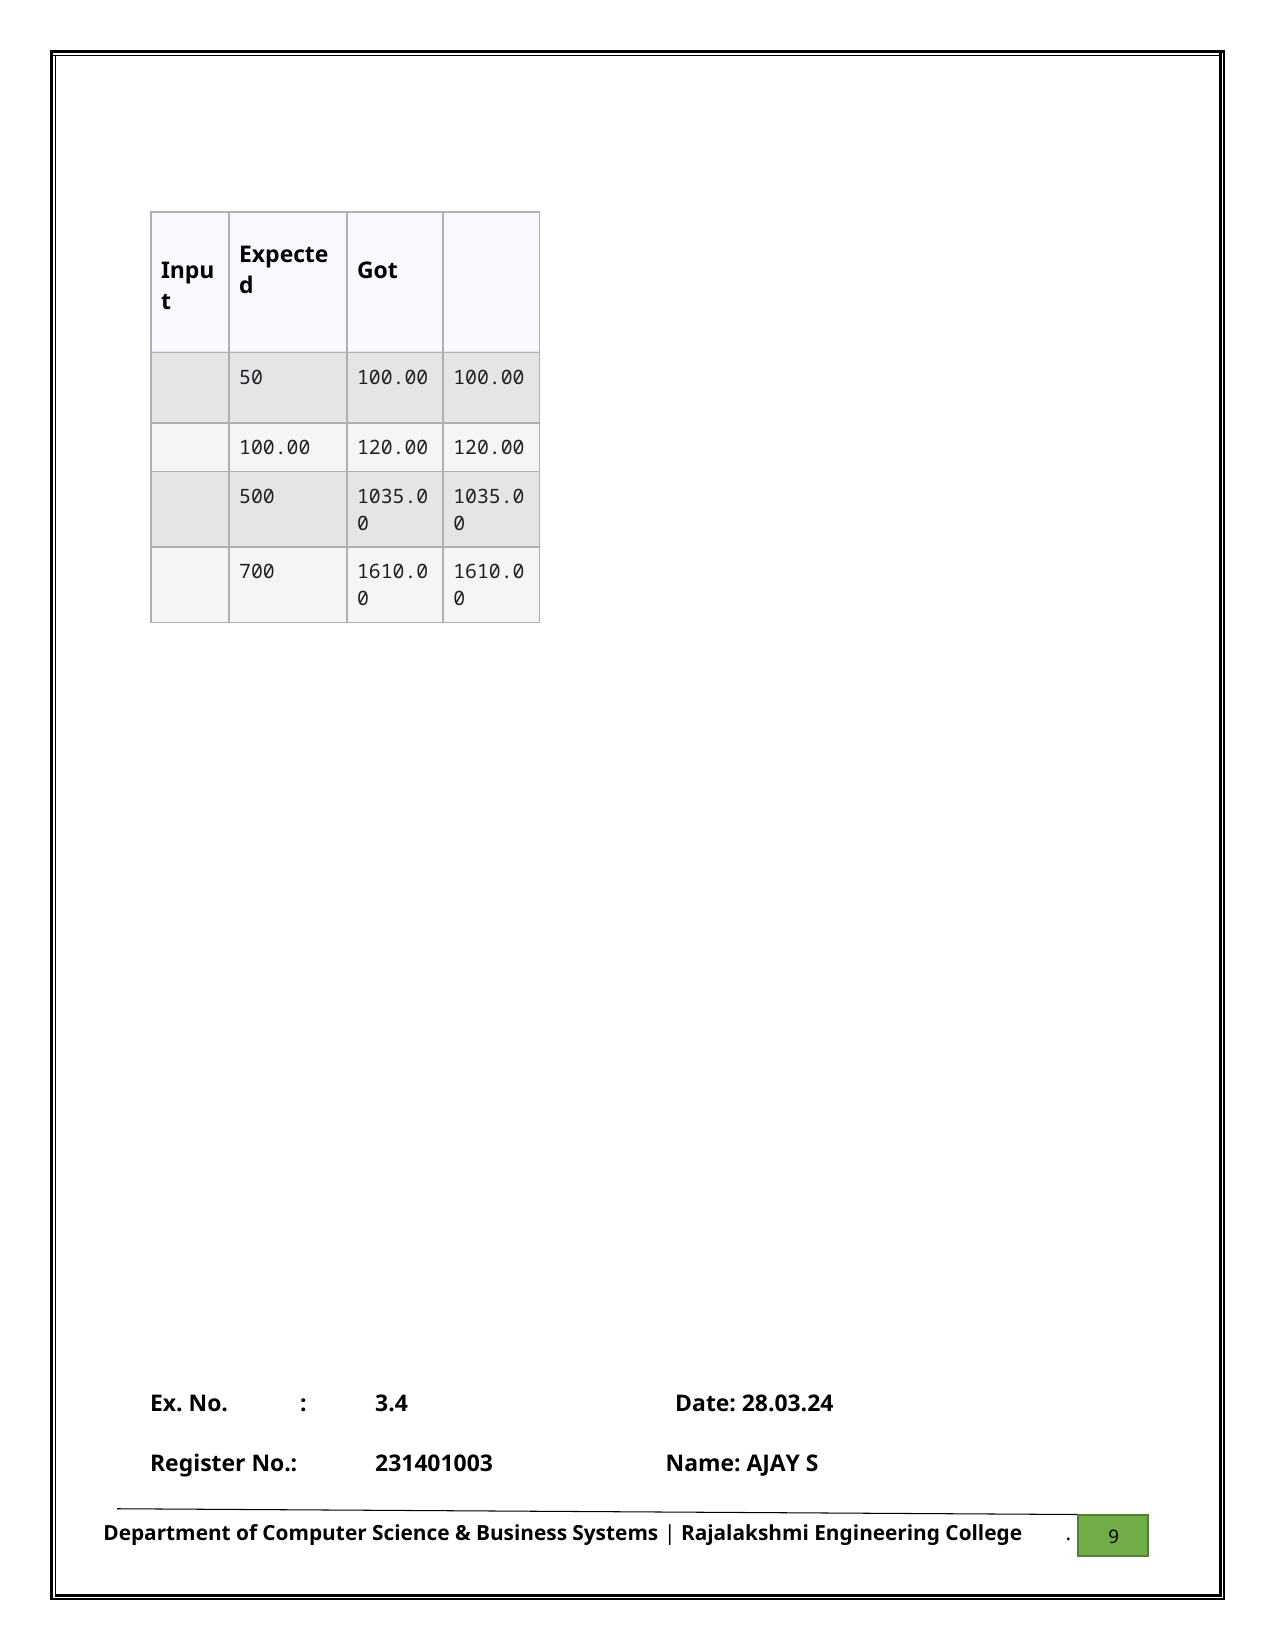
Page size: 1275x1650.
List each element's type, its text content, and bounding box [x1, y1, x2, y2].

table_cell 120.00 [348, 424, 442, 471]
table_header Input [152, 213, 228, 351]
table_cell 100.00 [444, 353, 539, 422]
text Ex. No. : 3.4 Date: 28.03.24 [150, 1387, 1125, 1418]
table_cell 500 [230, 472, 346, 546]
table_cell [152, 424, 228, 471]
table_cell 120.00 [444, 424, 539, 471]
table_header Expected [230, 213, 346, 351]
table_header [444, 213, 539, 351]
text Register No.: 231401003 Name: AJAY S [150, 1447, 1125, 1478]
table_cell 1035.00 [444, 472, 539, 546]
table_cell 100.00 [230, 424, 346, 471]
table_cell 1035.00 [348, 472, 442, 546]
table_header Got [348, 213, 442, 351]
table_cell 50 [230, 353, 346, 422]
table_cell 1610.00 [444, 548, 539, 622]
table_cell [152, 472, 228, 546]
table_cell [152, 548, 228, 622]
table_cell 1610.00 [348, 548, 442, 622]
table_cell 100.00 [348, 353, 442, 422]
table_cell 700 [230, 548, 346, 622]
table_cell [152, 353, 228, 422]
